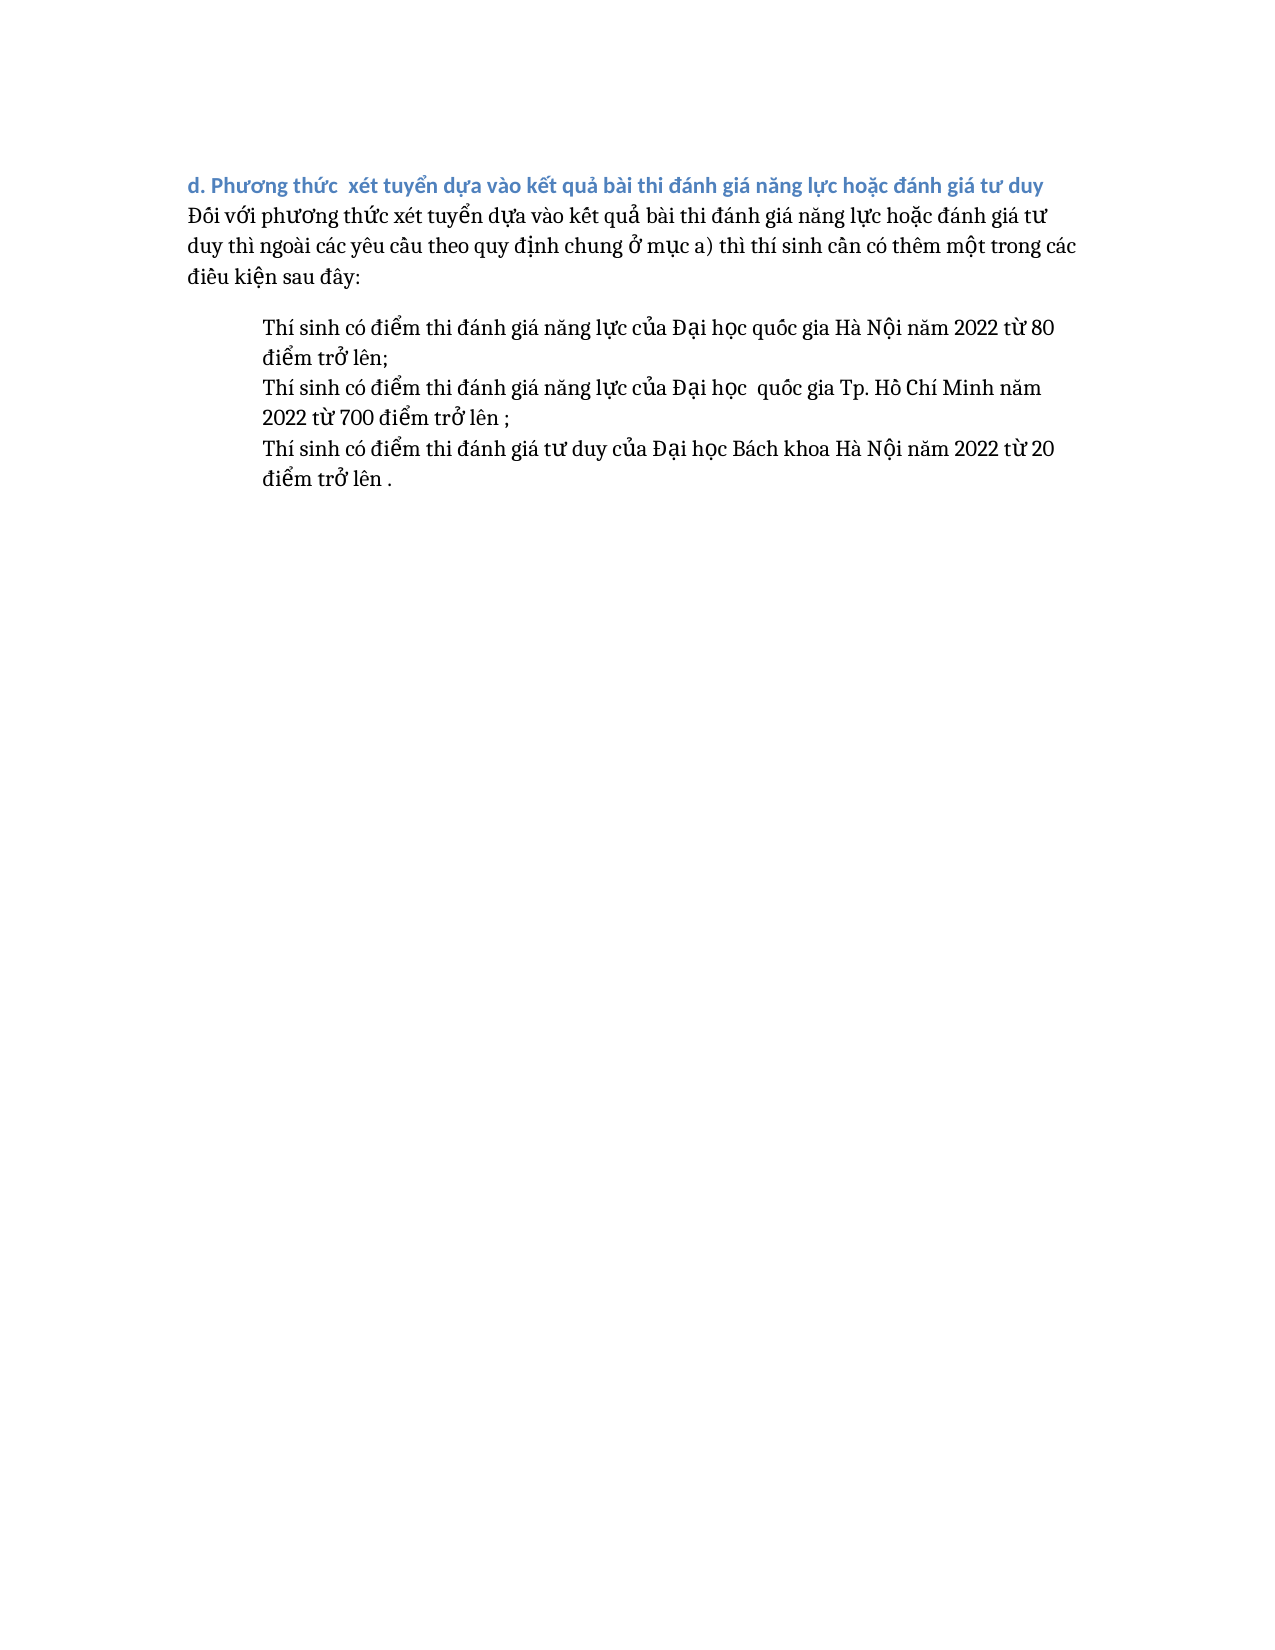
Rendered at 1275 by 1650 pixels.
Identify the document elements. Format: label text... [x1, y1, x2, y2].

list Thí sinh có điểm thi đánh giá năng lực của Đại học quốc gia Hà Nội năm 2022 từ 80 điểm trở lên; [262, 314, 1087, 371]
list Thí sinh có điểm thi đánh giá tư duy của Đại học Bách khoa Hà Nội năm 2022 từ 20 điểm trở lên . [262, 435, 1087, 492]
text Đối với phương thức xét tuyển dựa vào kết quả bài thi đánh giá năng lực hoặc đánh giá tư duy thì ngoài các yêu cầu theo quy định chung ở mục a) thì thí sinh cần có thêm một trong các điều kiện sau đây: [187, 203, 1087, 290]
list Thí sinh có điểm thi đánh giá năng lực của Đại học quốc gia Tp. Hồ Chí Minh năm 2022 từ 700 điểm trở lên ; [262, 375, 1087, 431]
subtitle d. Phương thức xét tuyển dựa vào kết quả bài thi đánh giá năng lực hoặc đánh giá tư duy [187, 171, 1087, 199]
